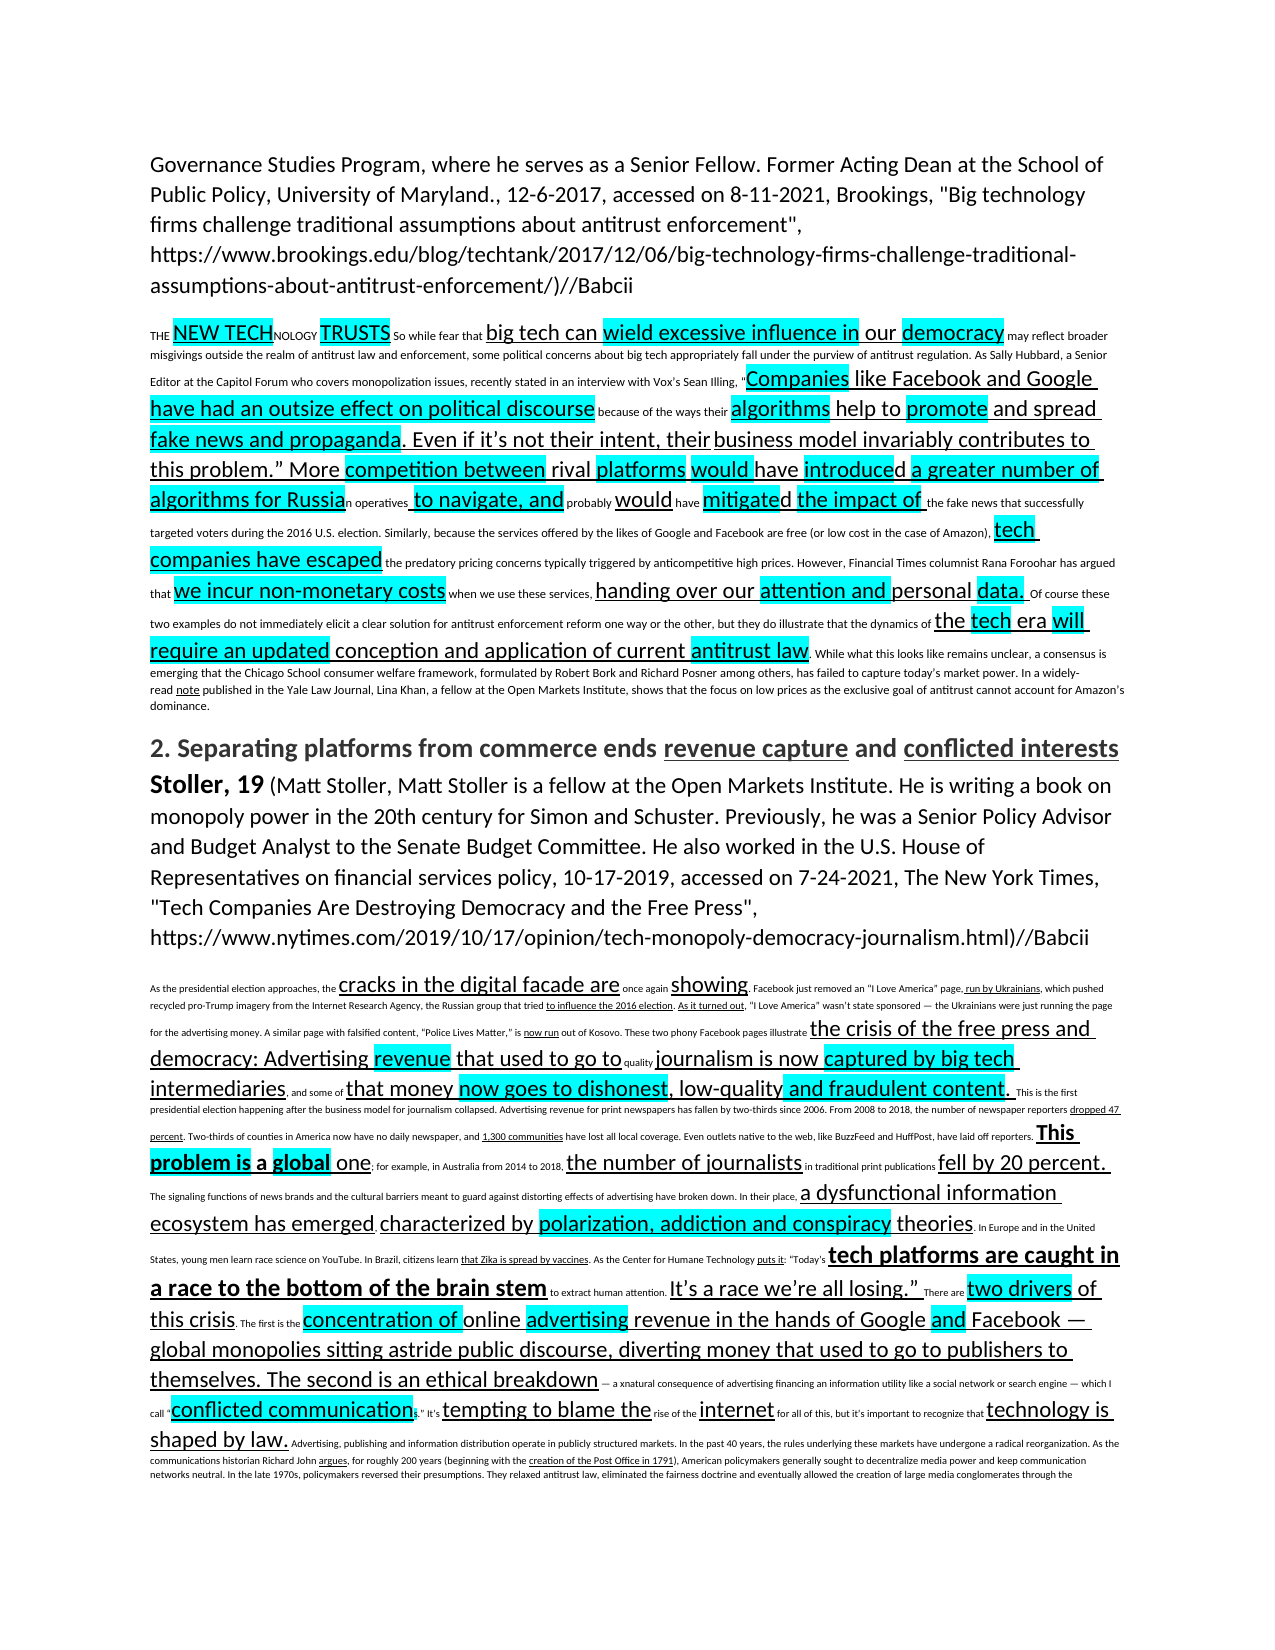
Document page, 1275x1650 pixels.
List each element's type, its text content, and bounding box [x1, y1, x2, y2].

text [150, 150, 1125, 299]
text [150, 970, 1125, 1481]
text Stoller, 19 (Matt Stoller, Matt Stoller is a fellow at the Open Markets Institute. He is writing a book on monopoly power in the 20th century for Simon and Schuster. Previously, he was a Senior Policy Advisor and Budget Analyst to the Senate Budget Committee. He also worked in the U.S. House of Representatives on financial services policy, 10-17-2019, accessed on 7-24-2021, The New York Times, "Tech Companies Are Destroying Democracy and the Free Press", https://www.nytimes.com/2019/10/17/opinion/tech-monopoly-democracy-journalism.html)//Babcii [150, 767, 1125, 951]
text THE NEW TECHNOLOGY TRUSTS So while fear that big tech can wield excessive influence in our democracy may reflect broader misgivings outside the realm of antitrust law and enforcement, some political concerns about big tech appropriately fall under the purview of antitrust regulation. As Sally Hubbard, a Senior Editor at the Capitol Forum who covers monopolization issues, recently stated in an interview with Vox’s Sean Illing, “Companies like Facebook and Google have had an outsize effect on political discourse because of the ways their algorithms help to promote and spread fake news and propaganda. Even if it’s not their intent, their business model invariably contributes to this problem.” More competition between rival platforms would have introduced a greater number of algorithms for Russian operatives to navigate, and probably would have mitigated the impact of the fake news that successfully targeted voters during the 2016 U.S. election. Similarly, because the services offered by the likes of Google and Facebook are free (or low cost in the case of Amazon), tech companies have escaped the predatory pricing concerns typically triggered by anticompetitive high prices. However, Financial Times columnist Rana Foroohar has argued that we incur non-monetary costs when we use these services, handing over our attention and personal data. Of course these two examples do not immediately elicit a clear solution for antitrust enforcement reform one way or the other, but they do illustrate that the dynamics of the tech era will require an updated conception and application of current antitrust law. While what this looks like remains unclear, a consensus is emerging that the Chicago School consumer welfare framework, formulated by Robert Bork and Richard Posner among others, has failed to capture today’s market power. In a widely-read note published in the Yale Law Journal, Lina Khan, a fellow at the Open Markets Institute, shows that the focus on low prices as the exclusive goal of antitrust cannot account for Amazon’s dominance. [150, 318, 1125, 714]
subtitle 2. Separating platforms from commerce ends revenue capture and conflicted interests [150, 731, 1125, 764]
